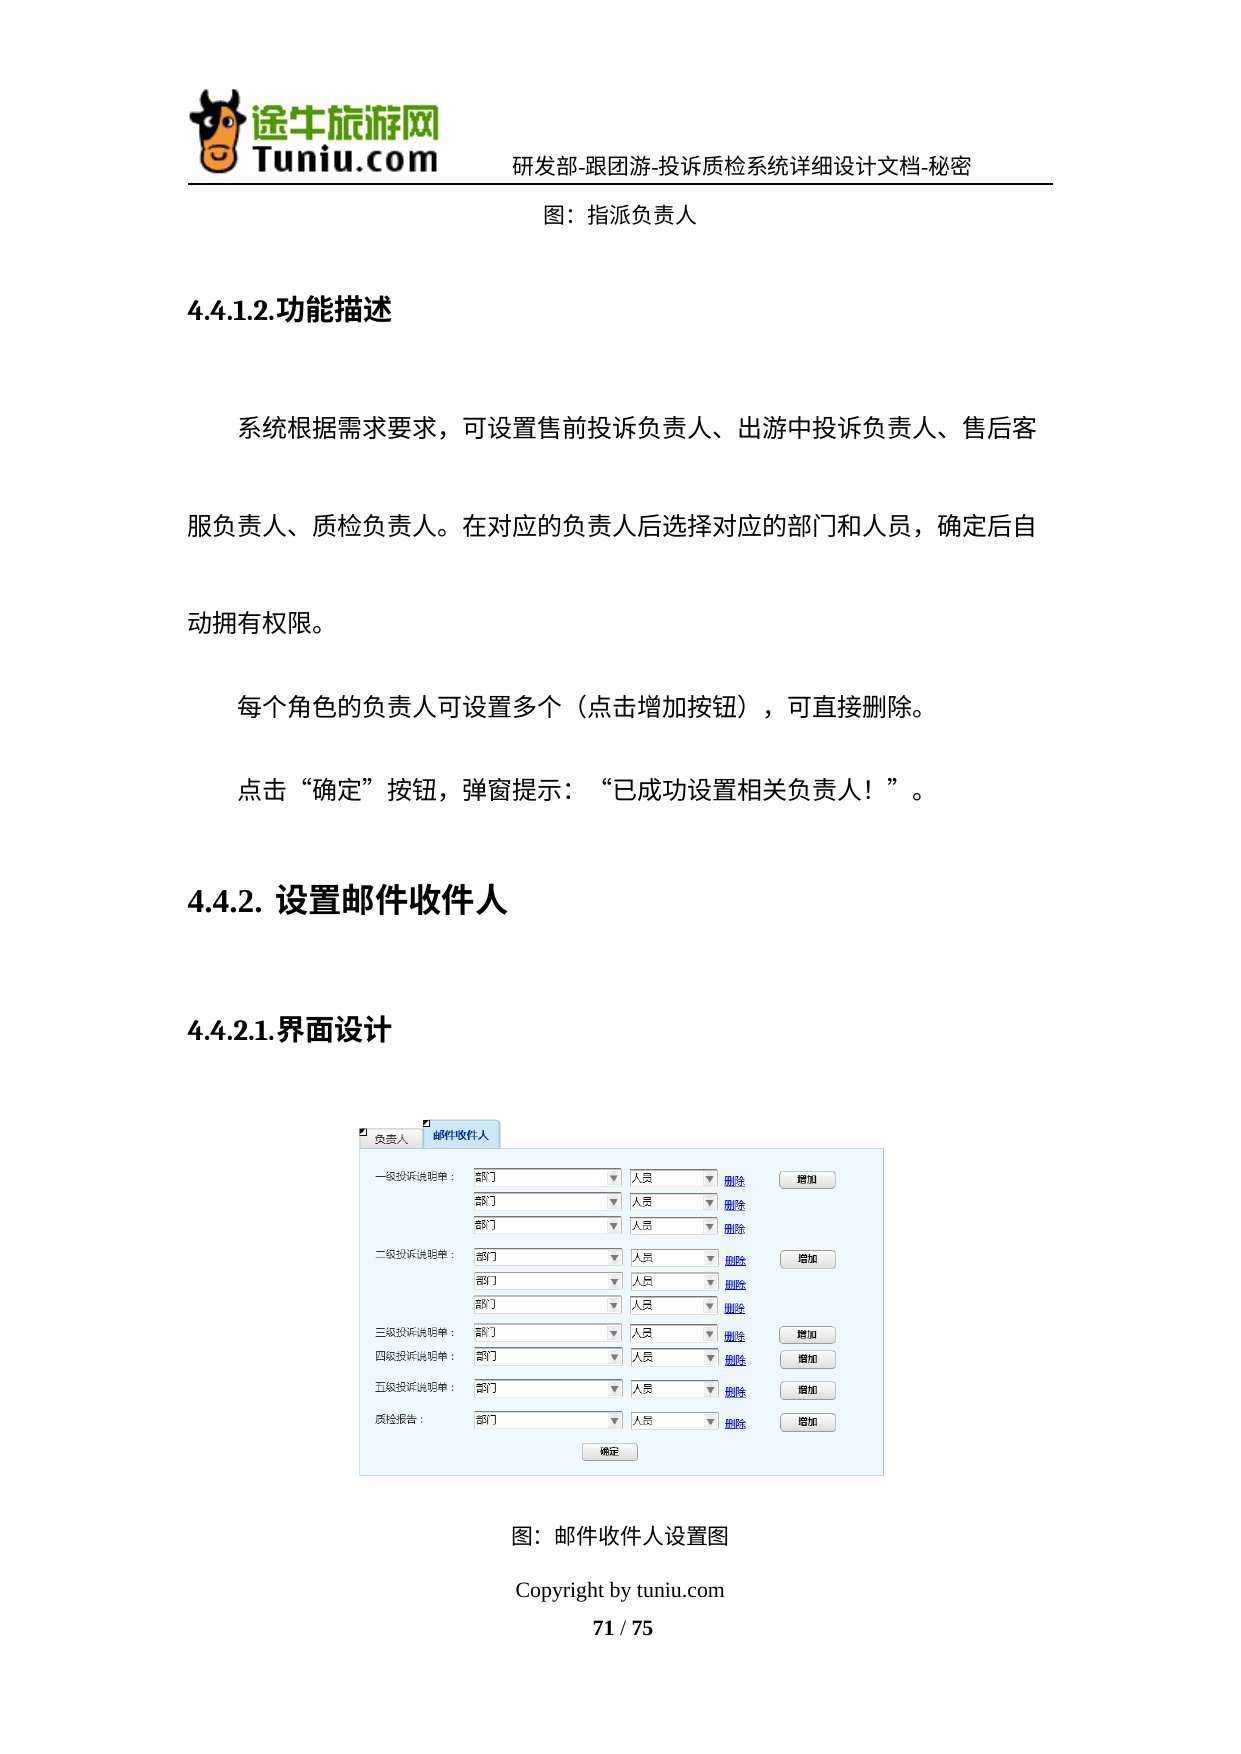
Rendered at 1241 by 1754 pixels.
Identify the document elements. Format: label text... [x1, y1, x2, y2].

subtitle 界面设计 [187, 995, 1053, 1060]
text 图：指派负责人 [187, 198, 1053, 231]
subtitle 设置邮件收件人 [187, 866, 1053, 931]
text 每个角色的负责人可设置多个（点击增加按钮），可直接删除。 [187, 673, 1053, 738]
text 点击“确定”按钮，弹窗提示：“已成功设置相关负责人！”。 [187, 756, 1053, 821]
subtitle 功能描述 [187, 276, 1053, 341]
picture [187, 88, 443, 175]
picture [352, 1114, 889, 1479]
text 图：邮件收件人设置图 [187, 1518, 1053, 1551]
text 系统根据需求要求，可设置售前投诉负责人、出游中投诉负责人、售后客服负责人、质检负责人。在对应的负责人后选择对应的部门和人员，确定后自动拥有权限。 [187, 394, 1053, 654]
